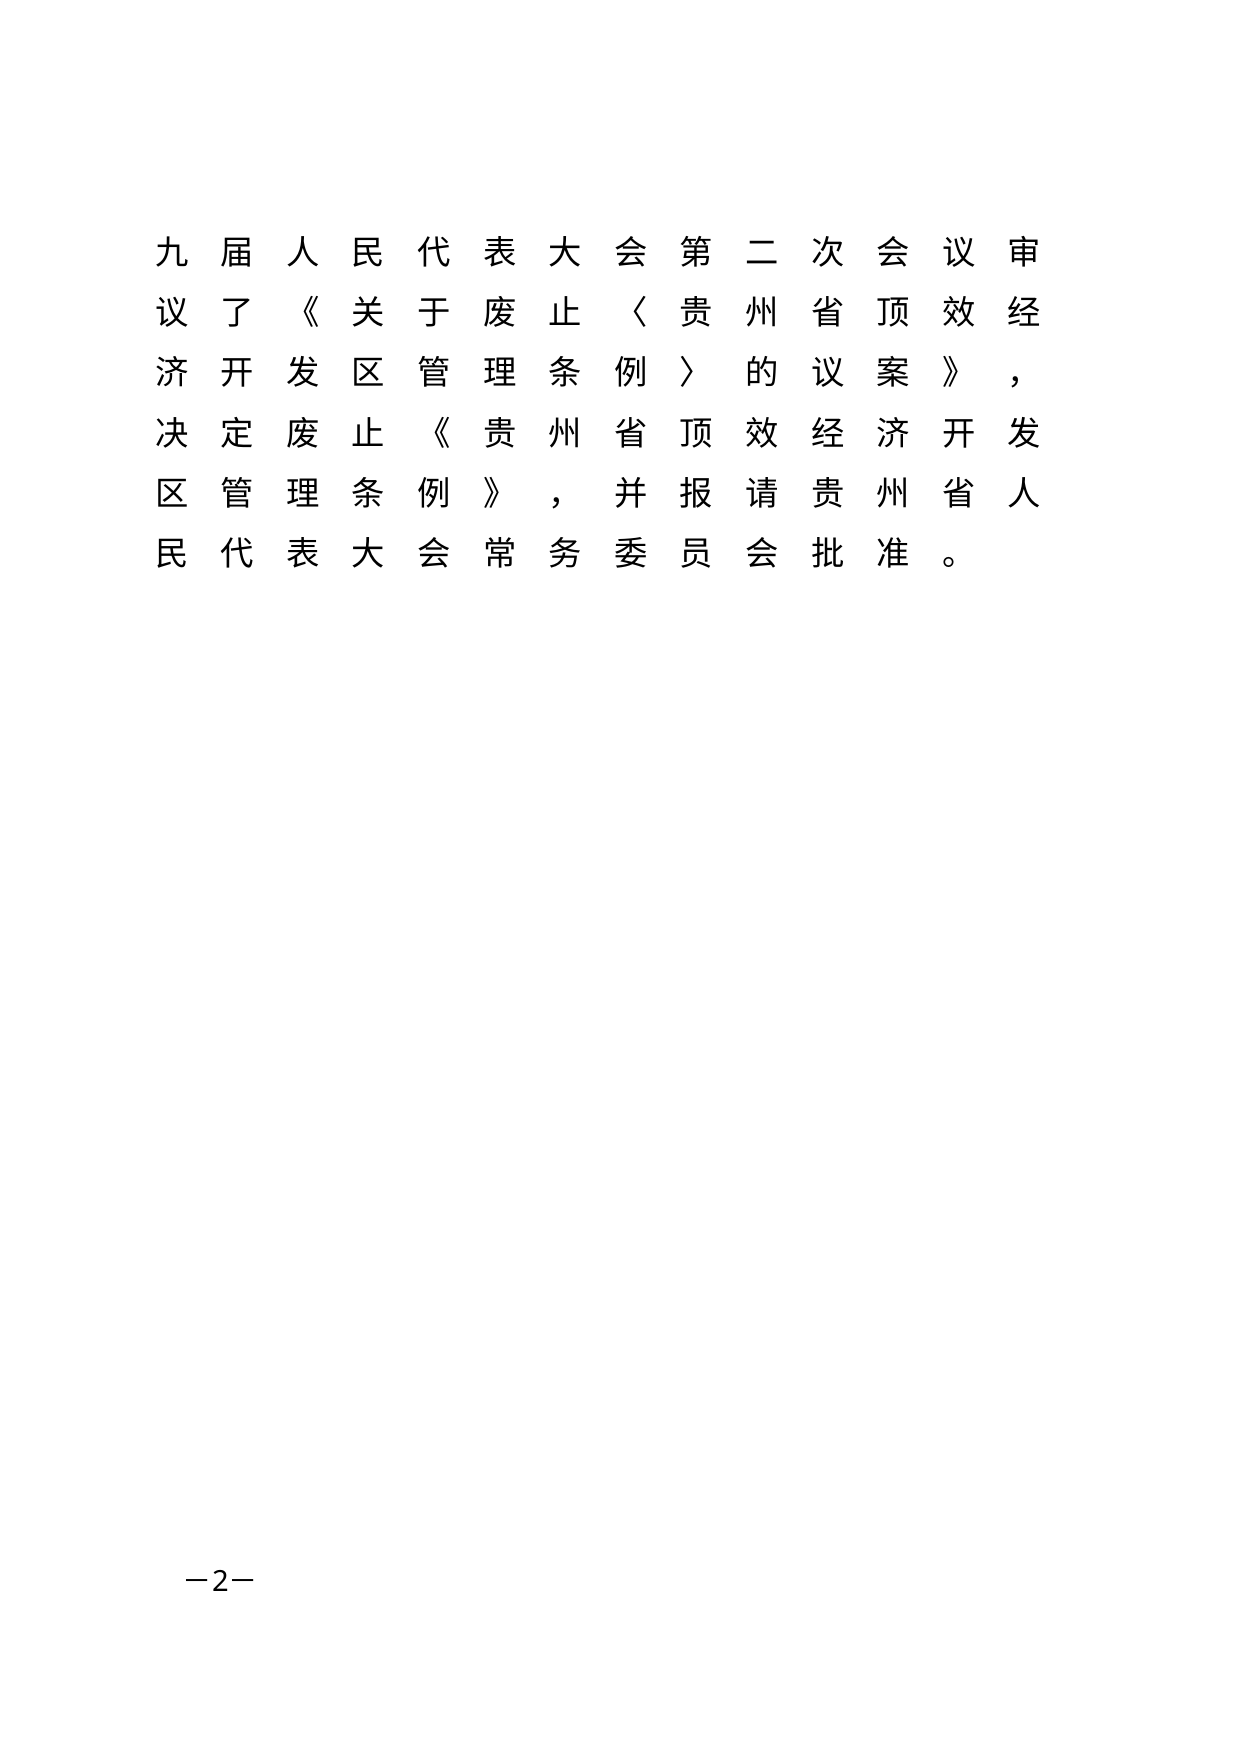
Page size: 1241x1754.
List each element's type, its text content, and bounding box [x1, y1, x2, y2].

text 黔西南布依族苗族自治州第九届人民代表大会第二次会议审议了《关于废止〈贵州省顶效经济开发区管理条例〉的议案》，决定废止《贵州省顶效经济开发区管理条例》，并报请贵州省人民代表大会常务委员会批准。 [155, 219, 1073, 581]
